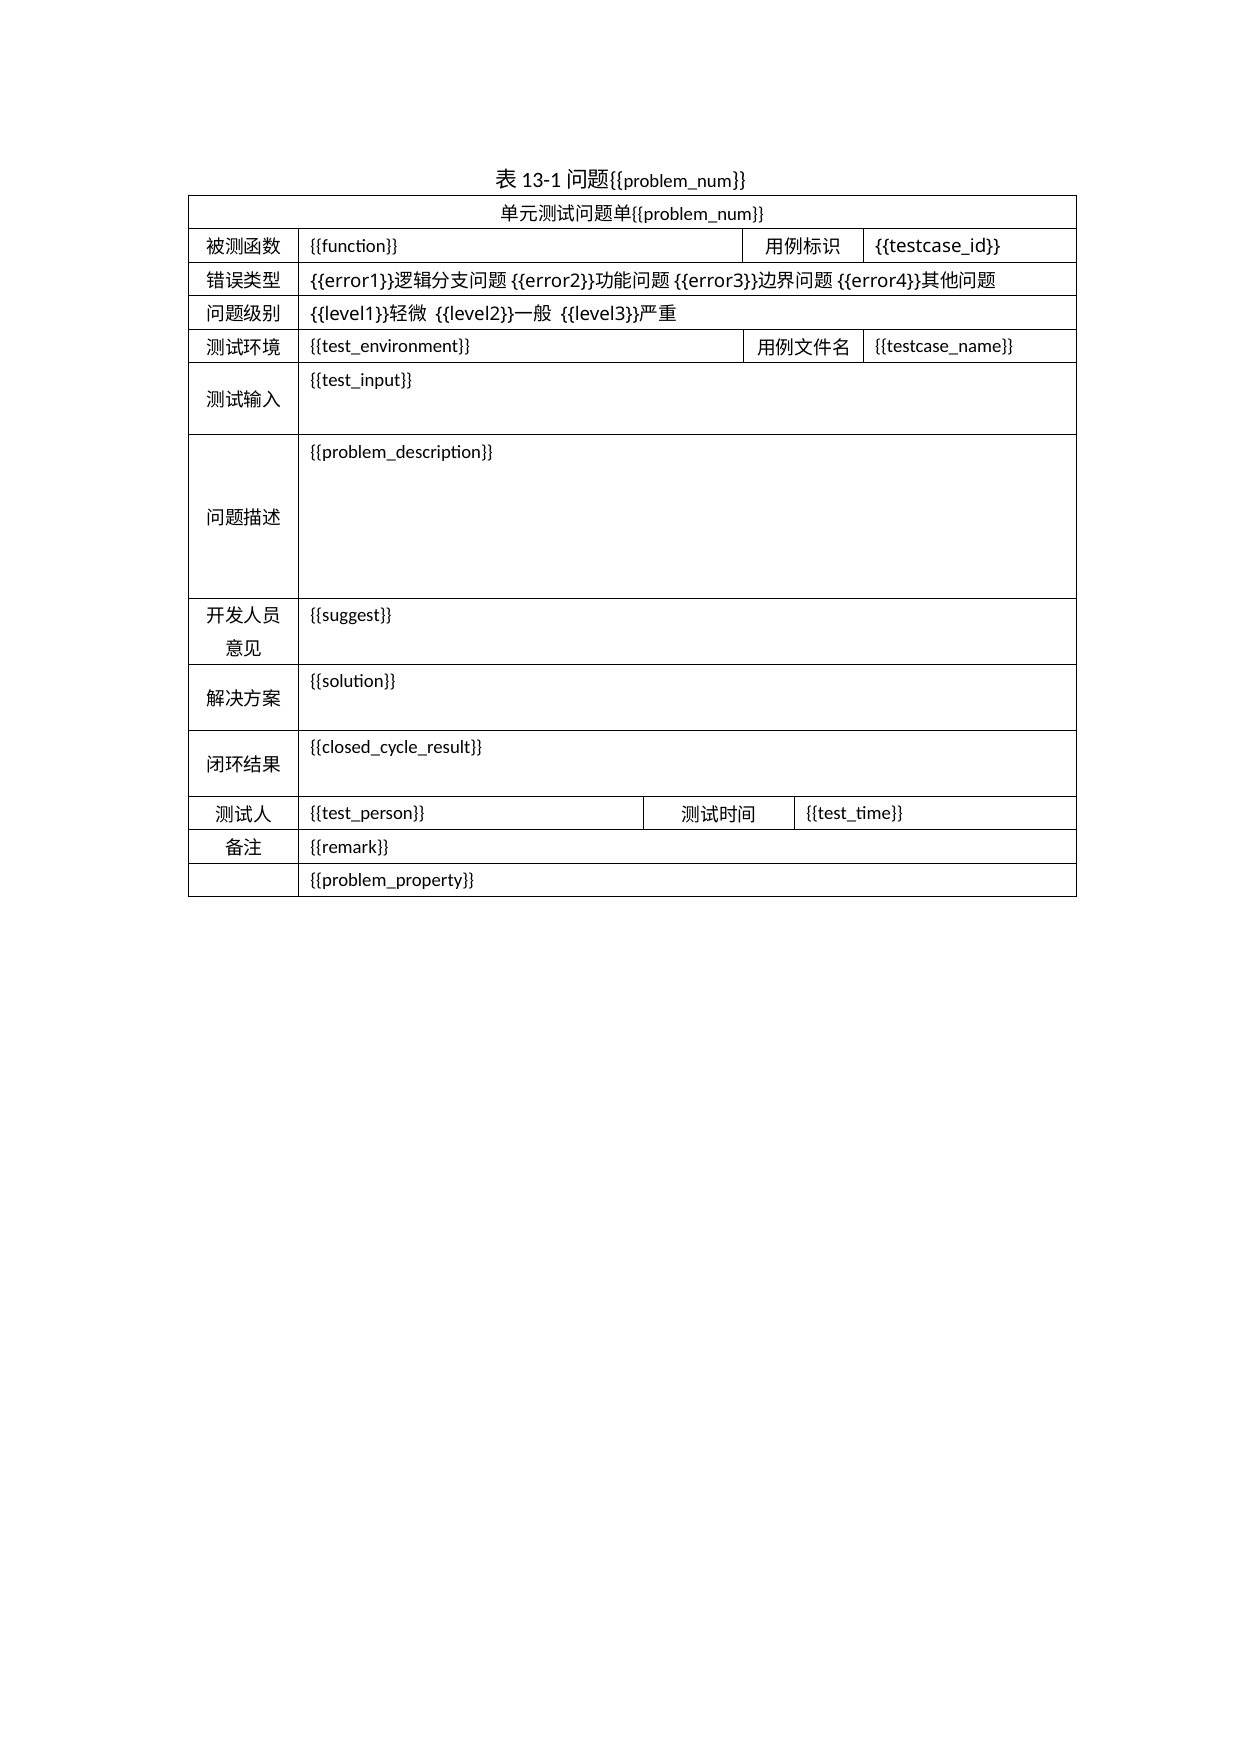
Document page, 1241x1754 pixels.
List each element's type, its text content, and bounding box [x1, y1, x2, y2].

table_cell {{error1}}逻辑分支问题 {{error2}}功能问题 {{error3}}边界问题 {{error4}}其他问题 [299, 263, 1076, 295]
table_cell {{testcase_id}} [864, 229, 1076, 262]
table_cell {{test_time}} [795, 797, 1076, 829]
table_cell {{testcase_name}} [864, 330, 1076, 362]
table_cell {{level1}}轻微 {{level2}}一般 {{level3}}严重 [299, 296, 1076, 329]
table_cell 测试时间 [644, 797, 794, 829]
table_cell {{problem_description}} [299, 435, 1076, 597]
table_cell 备注 [189, 830, 298, 863]
table_cell {{problem_property}} [299, 864, 1076, 896]
table_cell {{test_person}} [299, 797, 643, 829]
text 表13-1 问题{{problem_num}} [187, 162, 1053, 194]
table_cell 错误类型 [189, 263, 298, 295]
table_cell 问题级别 [189, 296, 298, 329]
table_cell [189, 864, 298, 896]
table_cell 测试环境 [189, 330, 298, 362]
table_cell 测试输入 [189, 363, 298, 434]
table_cell {{remark}} [299, 830, 1076, 863]
table_cell 闭环结果 [189, 731, 298, 796]
table_cell {{function}} [299, 229, 742, 262]
table_cell 测试人 [189, 797, 298, 829]
table_cell 解决方案 [189, 665, 298, 729]
table_cell {{suggest}} [299, 599, 1076, 663]
table_cell 被测函数 [189, 229, 298, 262]
table_cell 开发人员意见 [189, 599, 298, 663]
table_cell 问题描述 [189, 435, 298, 597]
table_cell 用例文件名 [744, 330, 863, 362]
table_cell {{solution}} [299, 665, 1076, 729]
table_cell {{test_environment}} [299, 330, 743, 362]
table_header 单元测试问题单{{problem_num}} [189, 196, 1076, 228]
table_cell 用例标识 [743, 229, 863, 262]
table_cell {{test_input}} [299, 363, 1076, 434]
table_cell {{closed_cycle_result}} [299, 731, 1076, 796]
